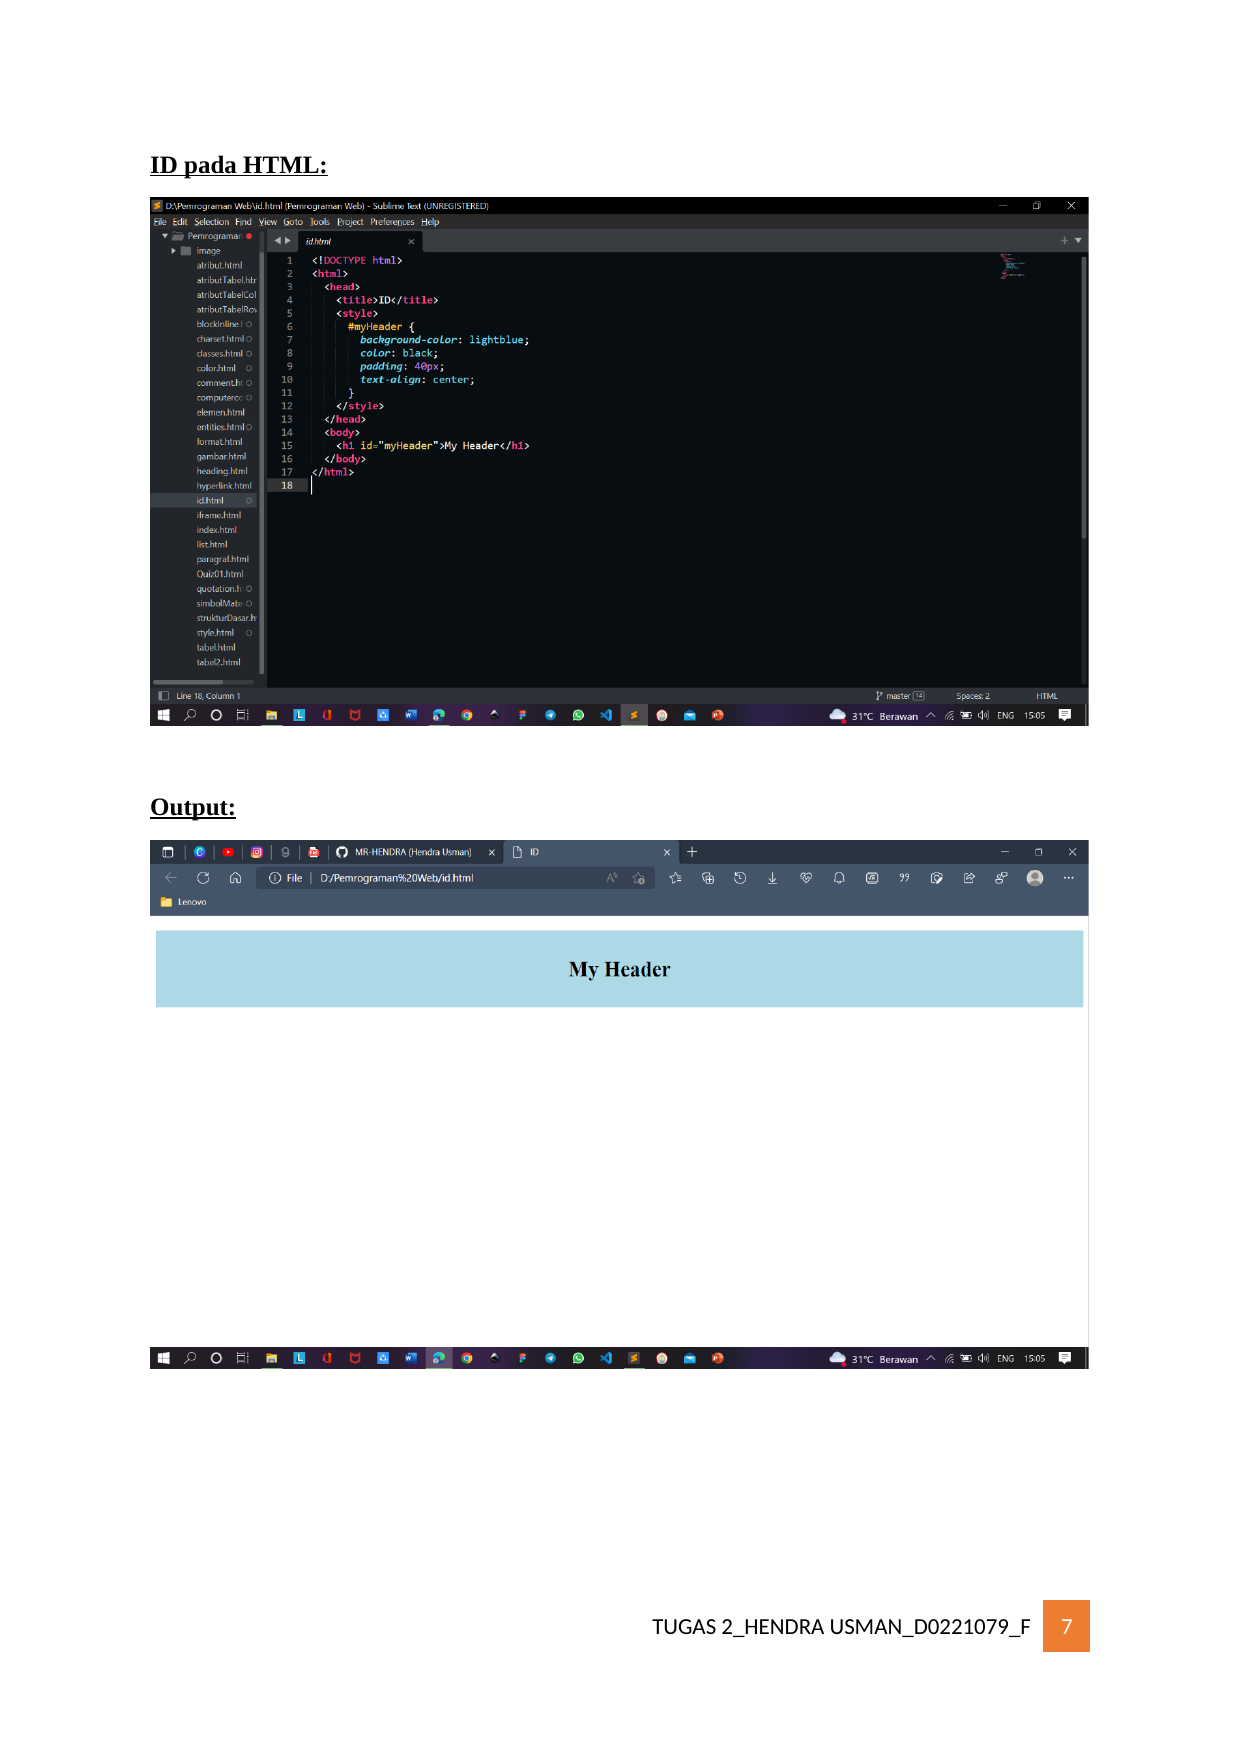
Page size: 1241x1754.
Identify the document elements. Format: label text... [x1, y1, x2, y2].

text Output: [150, 792, 1090, 821]
picture [150, 840, 1089, 1369]
text ID pada HTML: [150, 150, 1090, 179]
picture [150, 197, 1089, 726]
